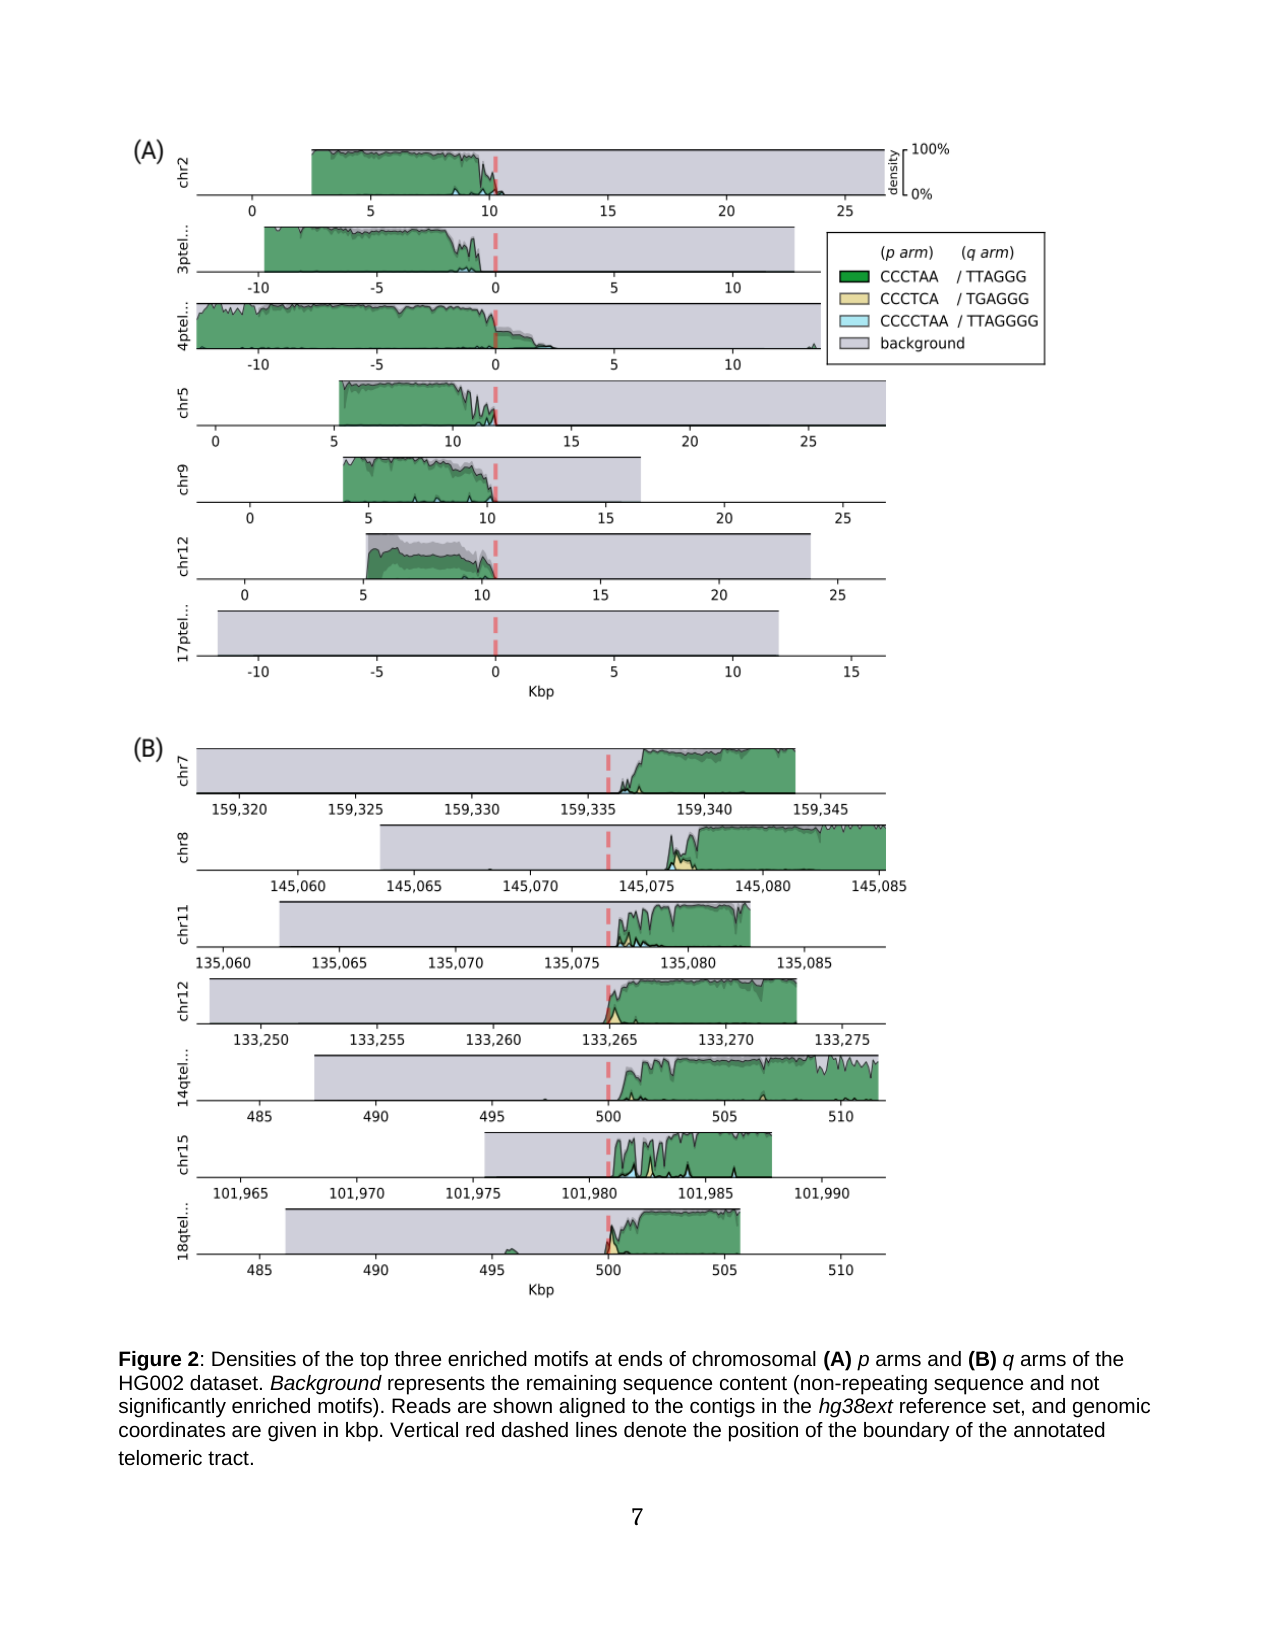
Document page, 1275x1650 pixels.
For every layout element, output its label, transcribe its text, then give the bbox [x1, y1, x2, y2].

text Figure 2: Densities of the top three enriched motifs at ends of chromosomal (A) p arms and (B) q arms of the HG002 dataset. Background represents the remaining sequence content (non-repeating sequence and not significantly enriched motifs). Reads are shown aligned to the contigs in the hg38ext reference set, and genomic coordinates are given in kbp. Vertical red dashed lines denote the position of the boundary of the annotated telomeric tract. [118, 1346, 1156, 1471]
picture [118, 118, 1063, 1317]
